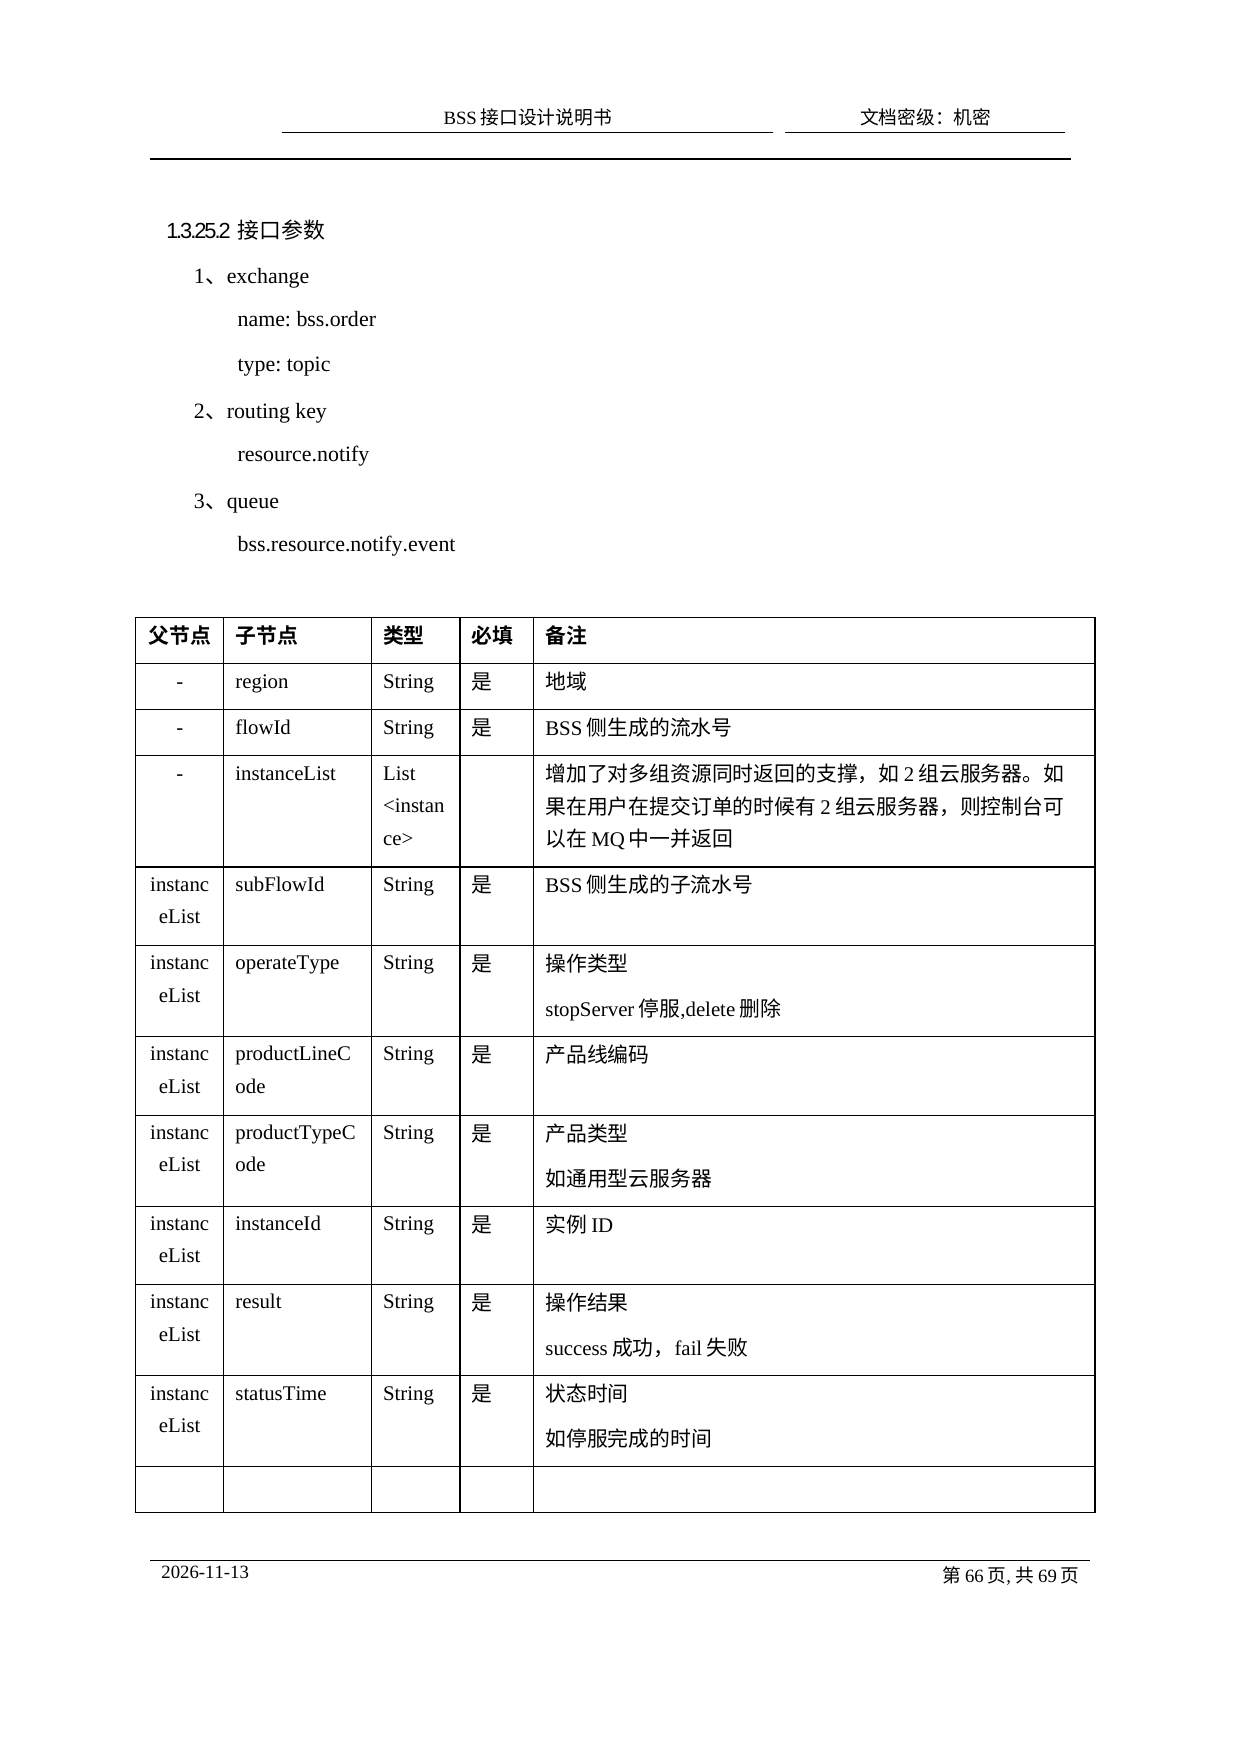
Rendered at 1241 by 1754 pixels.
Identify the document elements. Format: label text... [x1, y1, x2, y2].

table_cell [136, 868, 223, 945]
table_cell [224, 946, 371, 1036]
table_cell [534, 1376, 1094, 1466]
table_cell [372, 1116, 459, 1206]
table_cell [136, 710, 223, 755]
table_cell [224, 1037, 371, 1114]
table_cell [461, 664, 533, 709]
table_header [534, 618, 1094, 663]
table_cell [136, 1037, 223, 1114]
text bss.resource.notify.event [194, 527, 1090, 560]
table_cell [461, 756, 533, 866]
text resource.notify [194, 437, 1090, 470]
text name: bss.order [194, 302, 1090, 335]
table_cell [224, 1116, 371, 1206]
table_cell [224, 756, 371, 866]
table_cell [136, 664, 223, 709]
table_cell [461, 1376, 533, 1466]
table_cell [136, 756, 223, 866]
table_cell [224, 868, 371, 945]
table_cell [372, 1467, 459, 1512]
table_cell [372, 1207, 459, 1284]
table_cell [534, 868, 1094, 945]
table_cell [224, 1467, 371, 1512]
text type: topic [194, 347, 1090, 380]
text 3、queue [150, 482, 1090, 515]
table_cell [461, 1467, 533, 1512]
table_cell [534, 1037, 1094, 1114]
text 1、exchange [150, 257, 1090, 290]
subtitle 接口参数 [166, 212, 1090, 245]
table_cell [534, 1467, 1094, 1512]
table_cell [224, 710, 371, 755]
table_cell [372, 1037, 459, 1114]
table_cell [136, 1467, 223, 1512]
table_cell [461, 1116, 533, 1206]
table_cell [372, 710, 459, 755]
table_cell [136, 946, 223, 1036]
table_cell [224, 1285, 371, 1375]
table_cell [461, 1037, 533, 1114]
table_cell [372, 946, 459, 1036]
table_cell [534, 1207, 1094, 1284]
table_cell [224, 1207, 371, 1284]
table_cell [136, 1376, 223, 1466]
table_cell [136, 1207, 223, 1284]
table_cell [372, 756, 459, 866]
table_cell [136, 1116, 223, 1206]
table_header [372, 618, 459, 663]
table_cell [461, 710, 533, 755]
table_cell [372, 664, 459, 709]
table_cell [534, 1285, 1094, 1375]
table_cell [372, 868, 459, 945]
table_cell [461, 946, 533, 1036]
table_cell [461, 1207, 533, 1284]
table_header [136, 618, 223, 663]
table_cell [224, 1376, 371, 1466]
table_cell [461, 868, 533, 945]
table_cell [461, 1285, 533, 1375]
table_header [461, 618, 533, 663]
text 2、routing key [150, 392, 1090, 425]
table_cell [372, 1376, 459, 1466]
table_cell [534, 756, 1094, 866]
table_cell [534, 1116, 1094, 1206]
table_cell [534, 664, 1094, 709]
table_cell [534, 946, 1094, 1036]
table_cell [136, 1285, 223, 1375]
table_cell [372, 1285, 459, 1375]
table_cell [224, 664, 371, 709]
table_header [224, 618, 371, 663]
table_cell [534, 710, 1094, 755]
